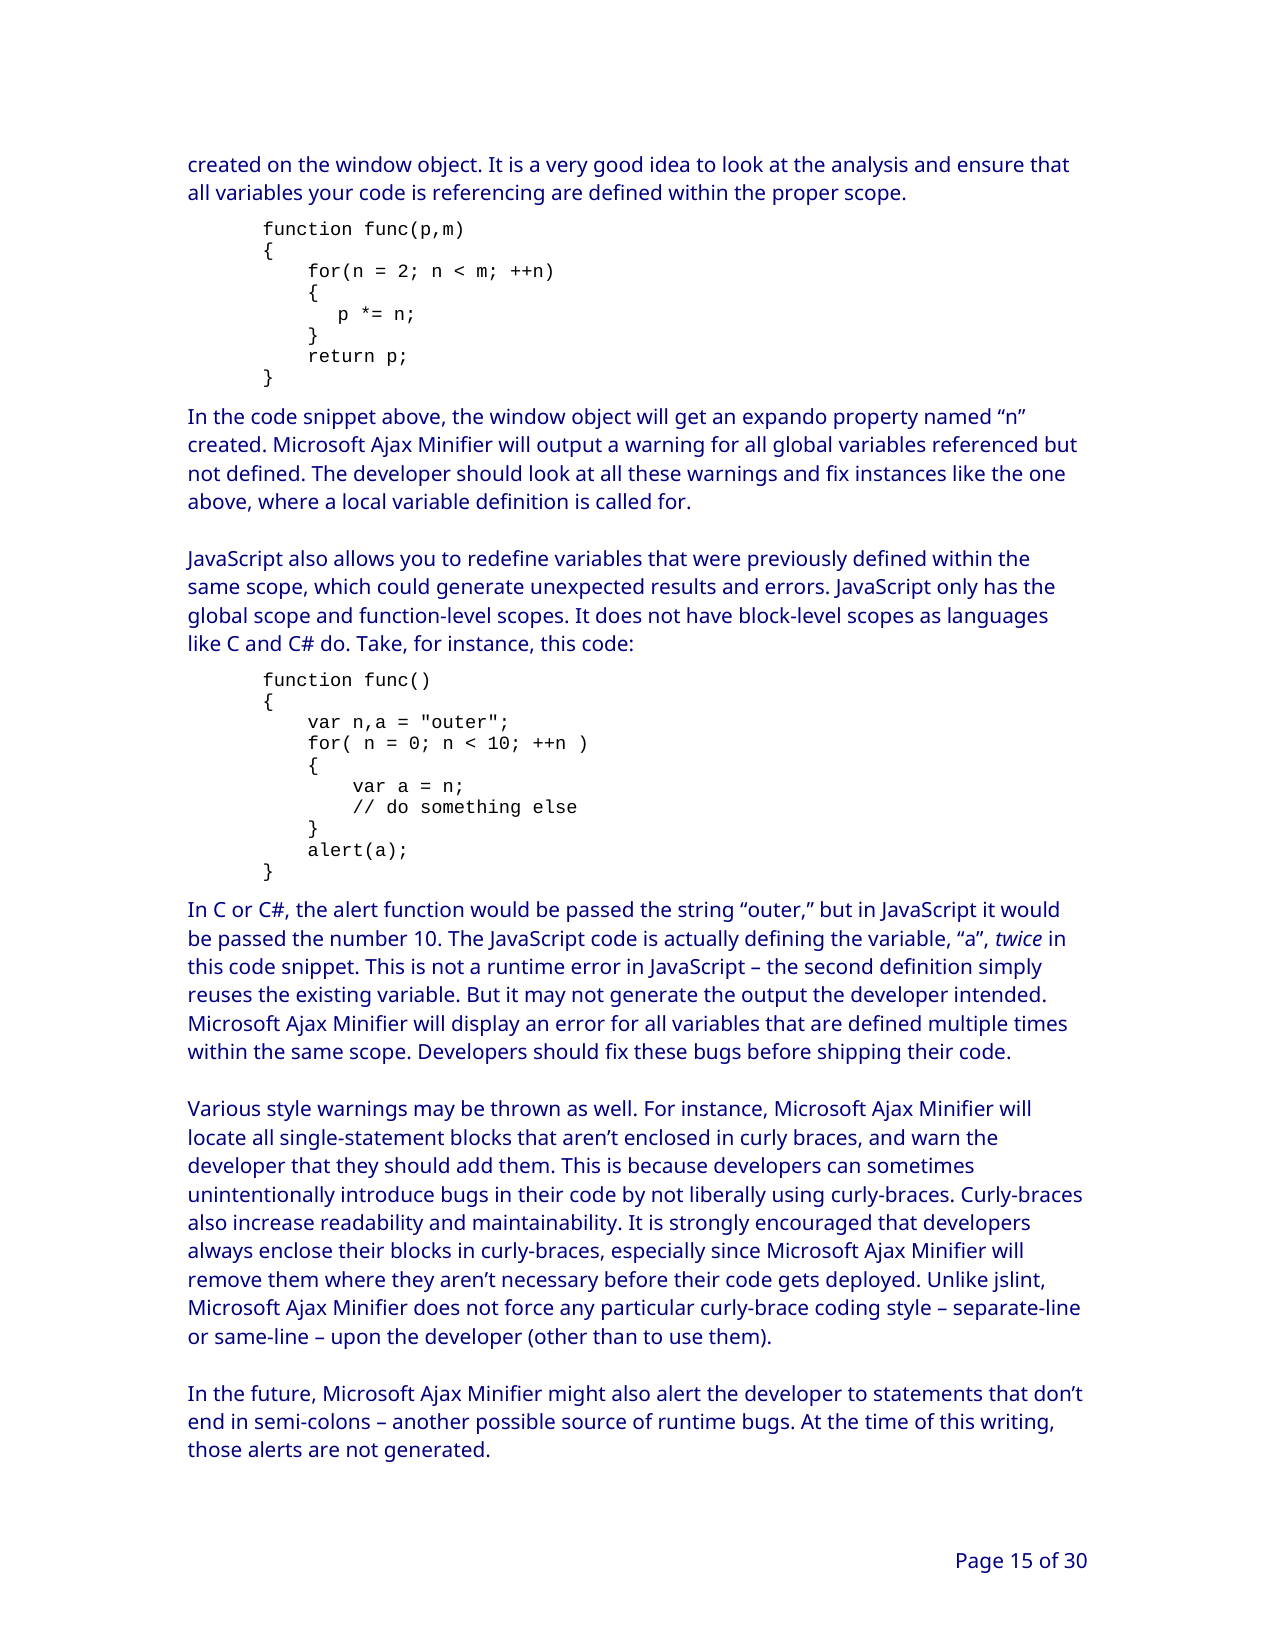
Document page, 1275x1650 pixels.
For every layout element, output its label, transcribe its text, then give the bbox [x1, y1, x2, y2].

text In the code snippet above, the window object will get an expando property named “n” created. Microsoft Ajax Minifier will output a warning for all global variables referenced but not defined. The developer should look at all these warnings and fix instances like the one above, where a local variable definition is called for. [187, 402, 1087, 516]
text { [262, 241, 1087, 262]
text } [262, 326, 1087, 347]
text } [262, 819, 1087, 840]
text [187, 150, 1087, 207]
text { [262, 755, 1087, 777]
text return p; [262, 347, 1087, 368]
text In C or C#, the alert function would be passed the string “outer,” but in JavaScript it would be passed the number 10. The JavaScript code is actually defining the variable, “a”, twice in this code snippet. This is not a runtime error in JavaScript – the second definition simply reuses the existing variable. But it may not generate the output the developer intended. Microsoft Ajax Minifier will display an error for all variables that are defined multiple times within the same scope. Developers should fix these bugs before shipping their code. [187, 895, 1087, 1066]
text var a = n; [262, 777, 1087, 798]
text In the future, Microsoft Ajax Minifier might also alert the developer to statements that don’t end in semi-colons – another possible source of runtime bugs. At the time of this writing, those alerts are not generated. [187, 1379, 1087, 1464]
text } [262, 368, 1087, 389]
text { [262, 283, 1087, 304]
text alert(a); [262, 840, 1087, 862]
text // do something else [262, 798, 1087, 819]
text { [262, 692, 1087, 713]
text Various style warnings may be thrown as well. For instance, Microsoft Ajax Minifier will locate all single-statement blocks that aren’t enclosed in curly braces, and warn the developer that they should add them. This is because developers can sometimes unintentionally introduce bugs in their code by not liberally using curly-braces. Curly-braces also increase readability and maintainability. It is strongly encouraged that developers always enclose their blocks in curly-braces, especially since Microsoft Ajax Minifier will remove them where they aren’t necessary before their code gets deployed. Unlike jslint, Microsoft Ajax Minifier does not force any particular curly-brace coding style – separate-line or same-line – upon the developer (other than to use them). [187, 1094, 1087, 1350]
text var n,a = "outer"; [262, 713, 1087, 734]
text p *= n; [262, 304, 1087, 326]
text for(n = 2; n < m; ++n) [262, 262, 1087, 283]
text function func() [262, 670, 1087, 692]
text function func(p,m) [262, 219, 1087, 241]
text } [262, 862, 1087, 883]
text for( n = 0; n < 10; ++n ) [262, 734, 1087, 755]
text JavaScript also allows you to redefine variables that were previously defined within the same scope, which could generate unexpected results and errors. JavaScript only has the global scope and function-level scopes. It does not have block-level scopes as languages like C and C# do. Take, for instance, this code: [187, 544, 1087, 658]
